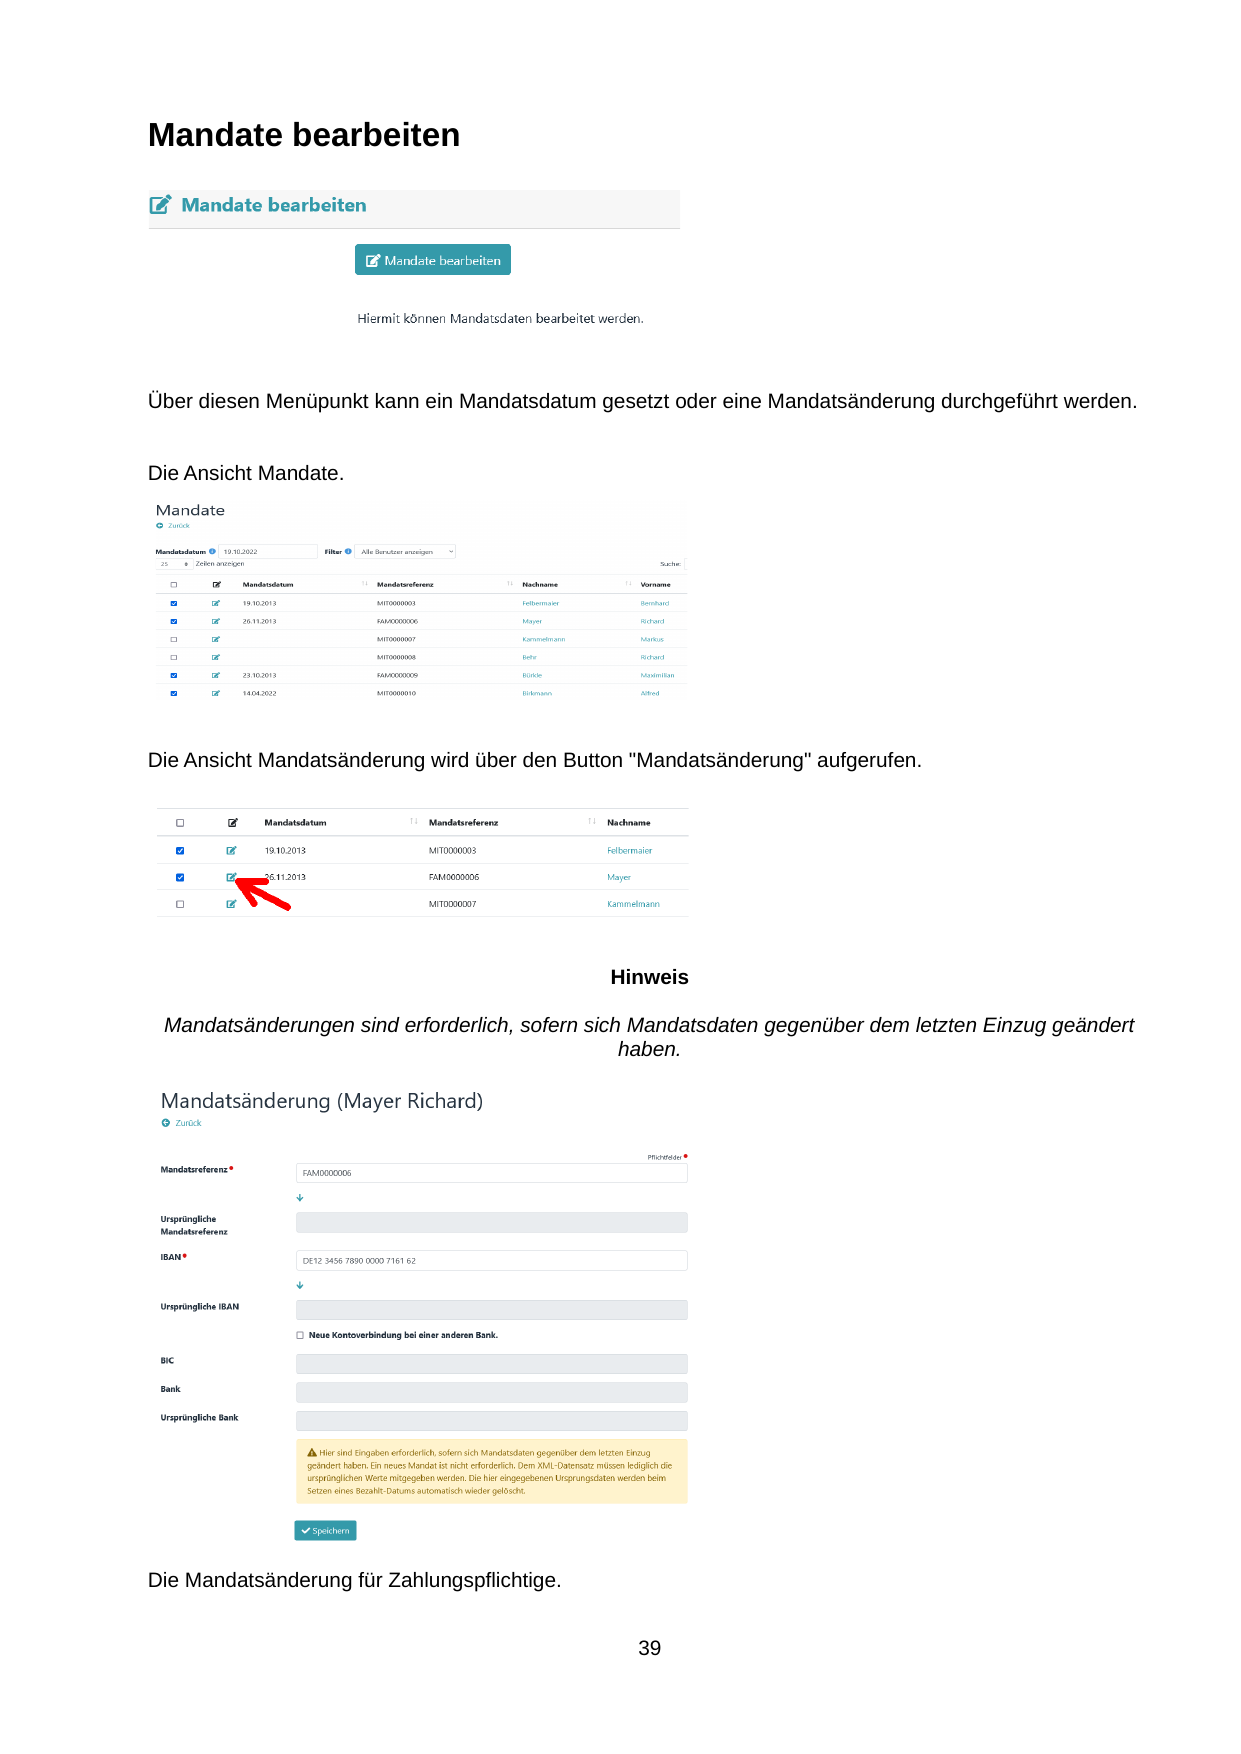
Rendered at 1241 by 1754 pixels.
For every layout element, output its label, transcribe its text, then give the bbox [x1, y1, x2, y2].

picture [155, 500, 688, 700]
text Die Ansicht Mandate. [148, 461, 1152, 484]
subtitle Mandate bearbeiten [148, 115, 1152, 154]
picture [160, 1086, 692, 1544]
text Die Mandatsänderung für Zahlungspflichtige. [148, 1568, 1152, 1592]
text Die Ansicht Mandatsänderung wird über den Button "Mandatsänderung" aufgerufen. [148, 748, 1152, 772]
picture [157, 808, 689, 917]
picture [148, 190, 681, 347]
text Hinweis [148, 965, 1152, 989]
text Mandatsänderungen sind erforderlich, sofern sich Mandatsdaten gegenüber dem letzten Einzug geändert haben. [148, 1013, 1152, 1061]
text Über diesen Menüpunkt kann ein Mandatsdatum gesetzt oder eine Mandatsänderung durchgeführt werden. [148, 389, 1152, 413]
